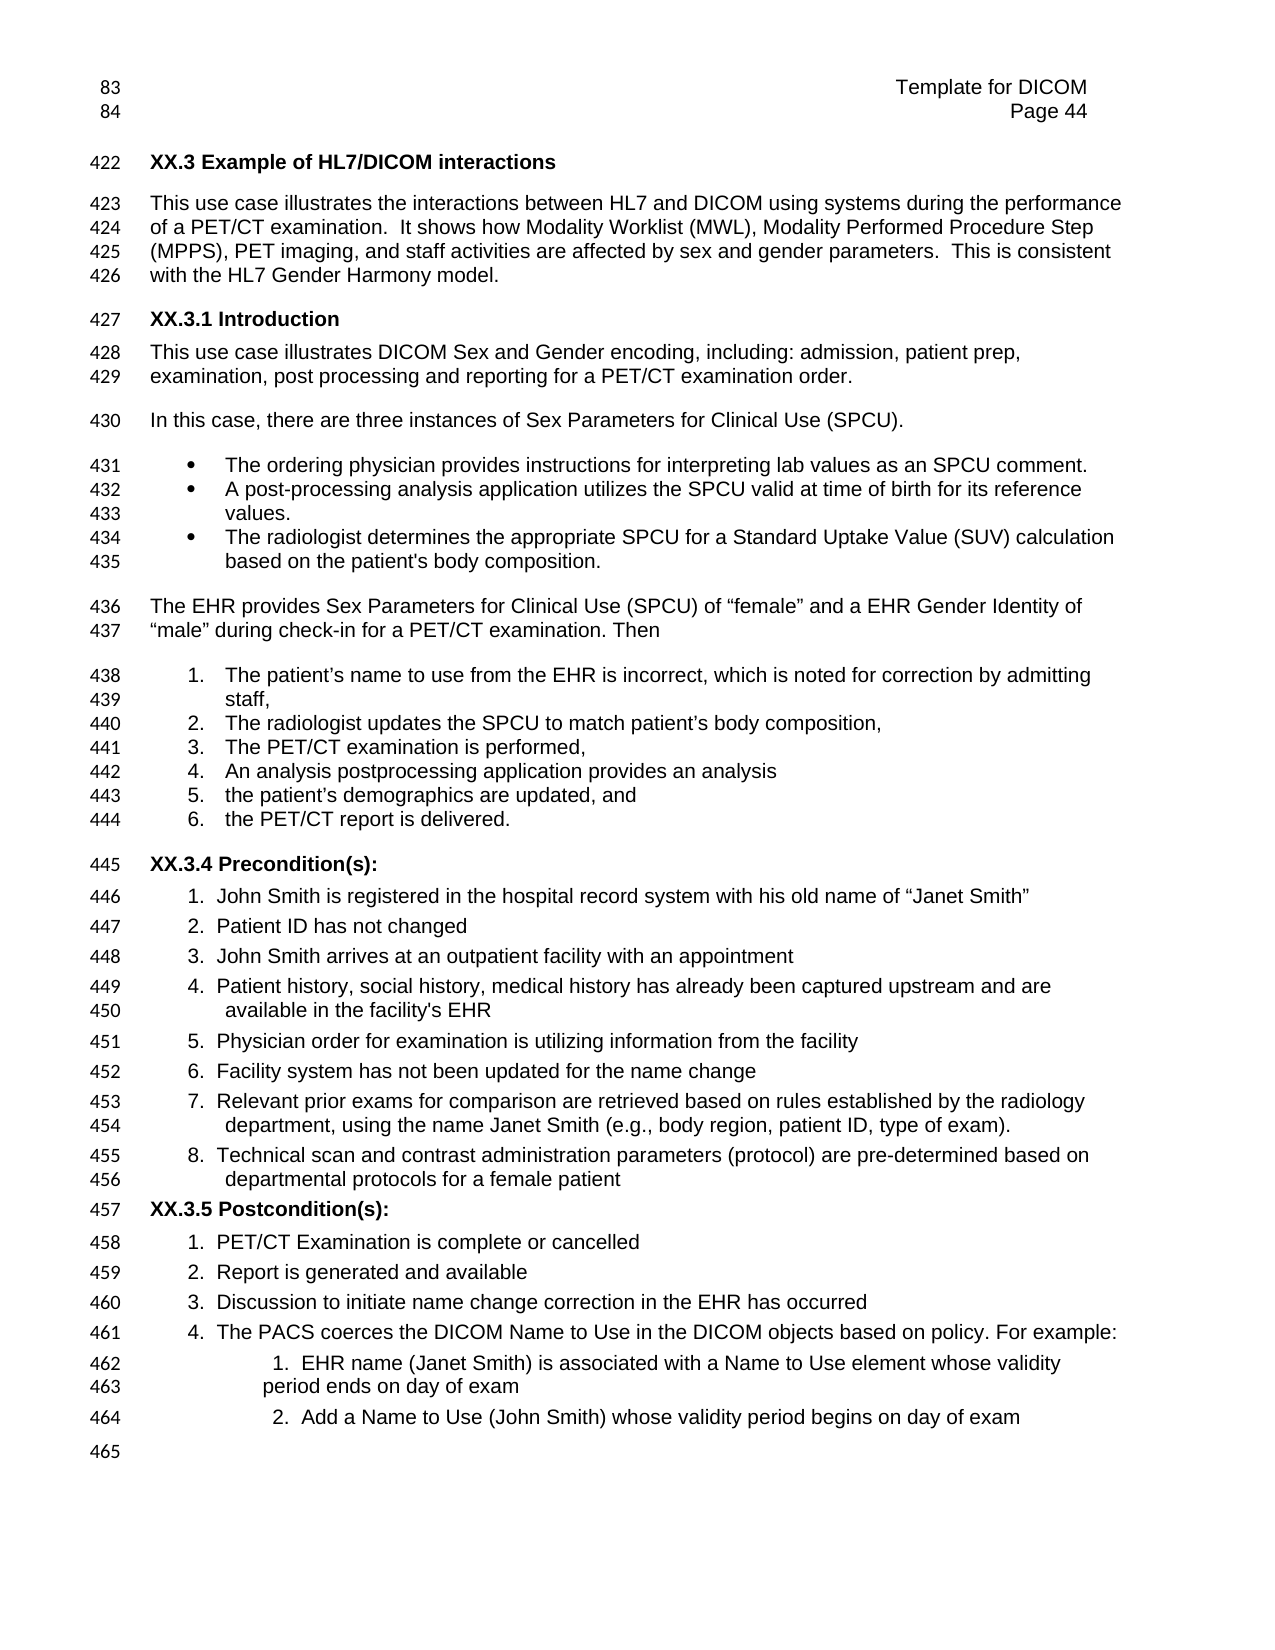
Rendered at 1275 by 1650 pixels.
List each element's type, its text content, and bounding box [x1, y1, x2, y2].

text 3. Discussion to initiate name change correction in the EHR has occurred [187, 1290, 1125, 1314]
list The ordering physician provides instructions for interpreting lab values as an SPCU comment. [187, 453, 1125, 477]
text 5. Physician order for examination is utilizing information from the facility [187, 1028, 1125, 1052]
list A post-processing analysis application utilizes the SPCU valid at time of birth for its reference values. [187, 477, 1125, 525]
text 4. Patient history, social history, medical history has already been captured upstream and are available in the facility's EHR [187, 974, 1125, 1022]
text 6. Facility system has not been updated for the name change [187, 1059, 1125, 1083]
text 3. John Smith arrives at an outpatient facility with an appointment [187, 944, 1125, 968]
subtitle XX.3.4 Precondition(s): [150, 851, 1125, 875]
list The patient’s name to use from the EHR is incorrect, which is noted for correction by admitting staff, [187, 663, 1125, 711]
list An analysis postprocessing application provides an analysis [187, 759, 1125, 783]
text 2. Report is generated and available [187, 1260, 1125, 1284]
text 8. Technical scan and contrast administration parameters (protocol) are pre-determined based on departmental protocols for a female patient [187, 1143, 1125, 1191]
text The EHR provides Sex Parameters for Clinical Use (SPCU) of “female” and a EHR Gender Identity of “male” during check-in for a PET/CT examination. Then [150, 594, 1125, 642]
text In this case, there are three instances of Sex Parameters for Clinical Use (SPCU). [150, 408, 1125, 432]
subtitle XX.3 Example of HL7/DICOM interactions [150, 150, 1125, 174]
list The radiologist updates the SPCU to match patient’s body composition, [187, 711, 1125, 735]
list The PET/CT examination is performed, [187, 735, 1125, 759]
text 1. John Smith is registered in the hospital record system with his old name of “Janet Smith” [187, 884, 1125, 908]
text 1. PET/CT Examination is complete or cancelled [187, 1229, 1125, 1253]
subtitle XX.3.1 Introduction [150, 307, 1125, 331]
text This use case illustrates the interactions between HL7 and DICOM using systems during the performance of a PET/CT examination. It shows how Modality Worklist (MWL), Modality Performed Procedure Step (MPPS), PET imaging, and staff activities are affected by sex and gender parameters. This is consistent with the HL7 Gender Harmony model. [150, 191, 1125, 286]
subtitle XX.3.5 Postcondition(s): [150, 1197, 1125, 1221]
text 2. Patient ID has not changed [187, 914, 1125, 938]
list the PET/CT report is delivered. [187, 807, 1125, 831]
text This use case illustrates DICOM Sex and Gender encoding, including: admission, patient prep, examination, post processing and reporting for a PET/CT examination order. [150, 339, 1125, 387]
list the patient’s demographics are updated, and [187, 783, 1125, 807]
text 4. The PACS coerces the DICOM Name to Use in the DICOM objects based on policy. For example: [187, 1320, 1125, 1344]
list The radiologist determines the appropriate SPCU for a Standard Uptake Value (SUV) calculation based on the patient's body composition. [187, 525, 1125, 573]
text 1. EHR name (Janet Smith) is associated with a Name to Use element whose validity period ends on day of exam [226, 1350, 1125, 1398]
text 2. Add a Name to Use (John Smith) whose validity period begins on day of exam [226, 1404, 1125, 1428]
text 7. Relevant prior exams for comparison are retrieved based on rules established by the radiology department, using the name Janet Smith (e.g., body region, patient ID, type of exam). [187, 1089, 1125, 1137]
